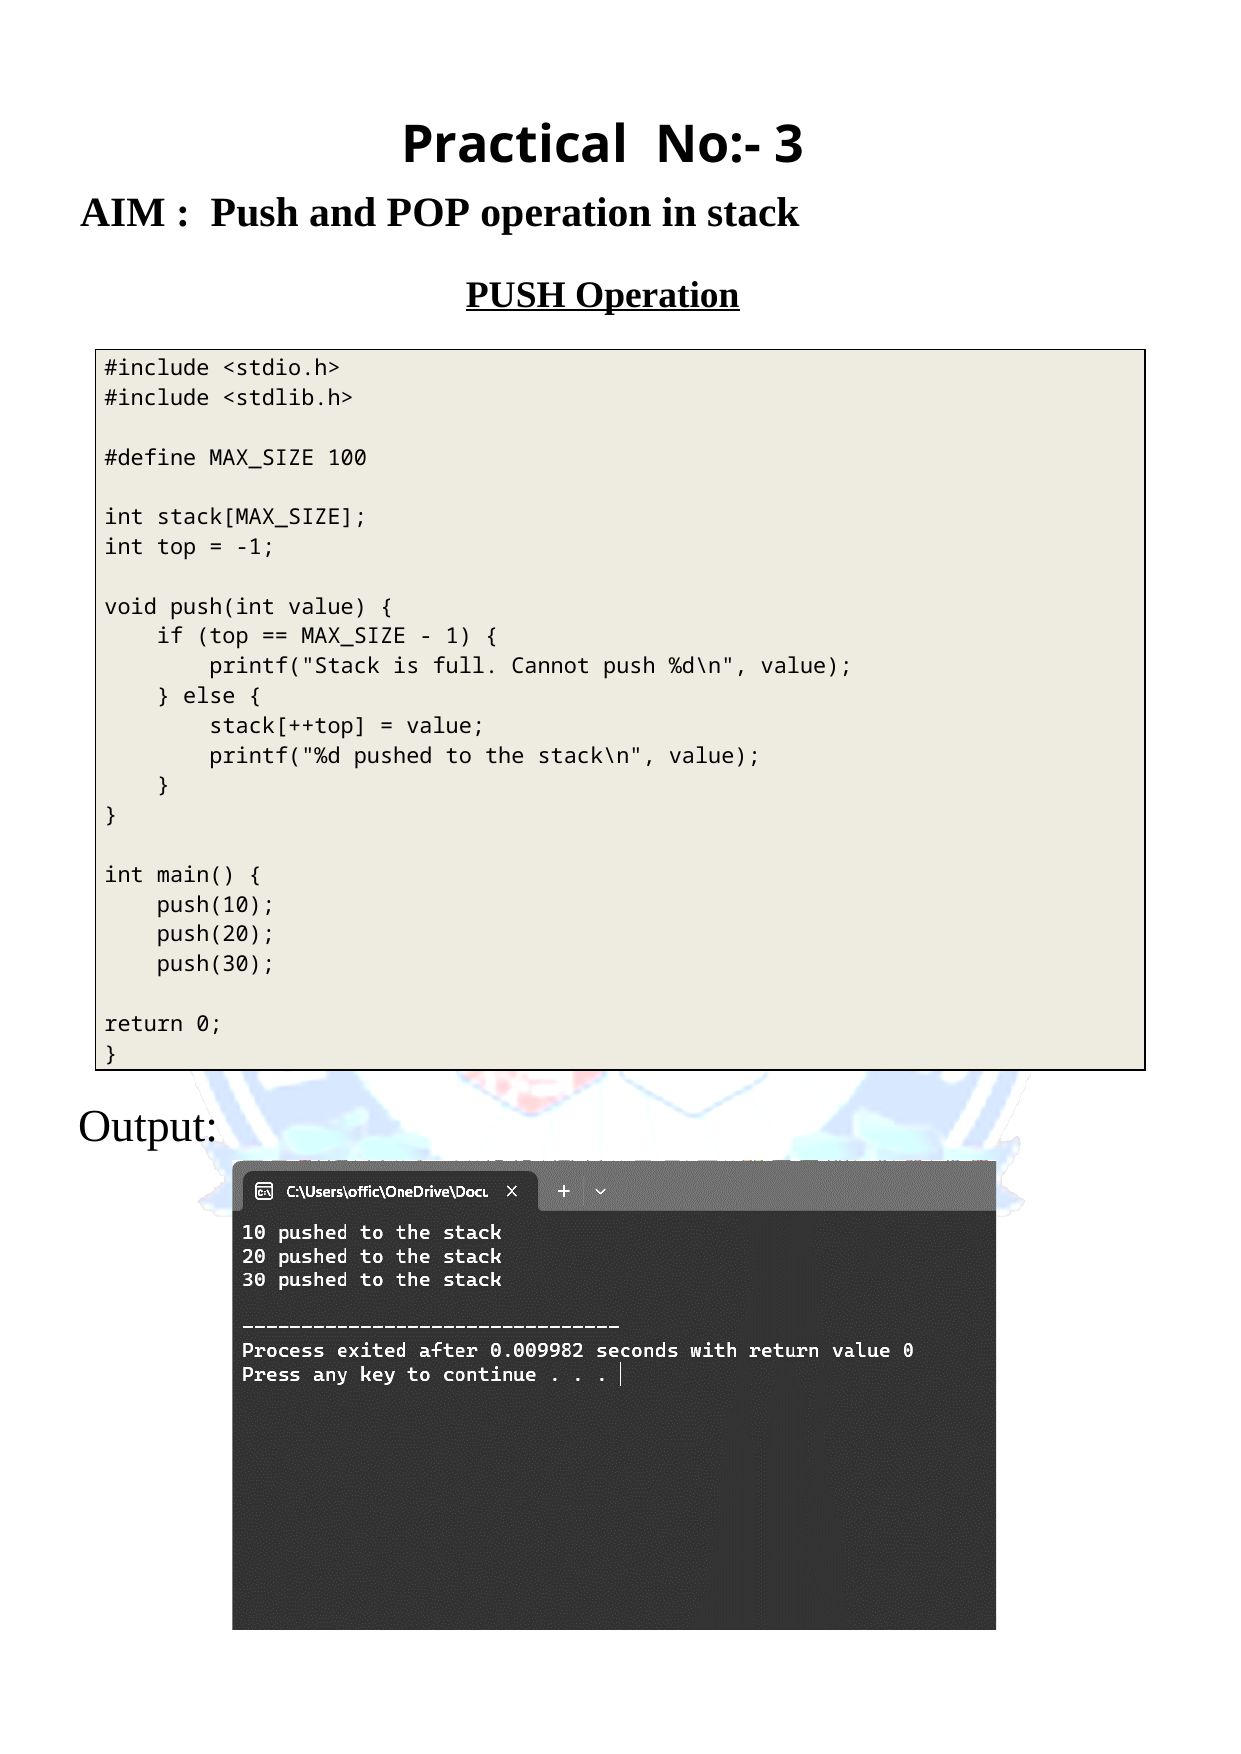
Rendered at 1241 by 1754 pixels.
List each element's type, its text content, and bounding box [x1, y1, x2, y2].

text stack[++top] = value; [96, 707, 1144, 737]
text printf("Stack is full. Cannot push %d\n", value); [96, 647, 1144, 677]
text int stack[MAX_SIZE]; [96, 498, 1144, 528]
text if (top == MAX_SIZE - 1) { [96, 617, 1144, 647]
text } [96, 1034, 1144, 1069]
text return 0; [96, 1005, 1144, 1034]
text AIM : Push and POP operation in stack [59, 188, 1146, 236]
text #include <stdlib.h> [96, 379, 1144, 409]
picture [232, 1160, 997, 1630]
text push(30); [96, 945, 1144, 975]
text int main() { [96, 856, 1144, 886]
text Output: [59, 1098, 1146, 1151]
text void push(int value) { [96, 588, 1144, 617]
text } [96, 766, 1144, 796]
text } [96, 796, 1144, 826]
text Practical No:- 3 [59, 106, 1146, 177]
text push(20); [96, 915, 1144, 945]
text #include <stdio.h> [96, 350, 1144, 379]
text PUSH Operation [59, 272, 1146, 315]
text printf("%d pushed to the stack\n", value); [96, 737, 1144, 766]
text push(10); [96, 886, 1144, 915]
text } else { [96, 677, 1144, 707]
text int top = -1; [96, 528, 1144, 558]
text #define MAX_SIZE 100 [96, 439, 1144, 468]
